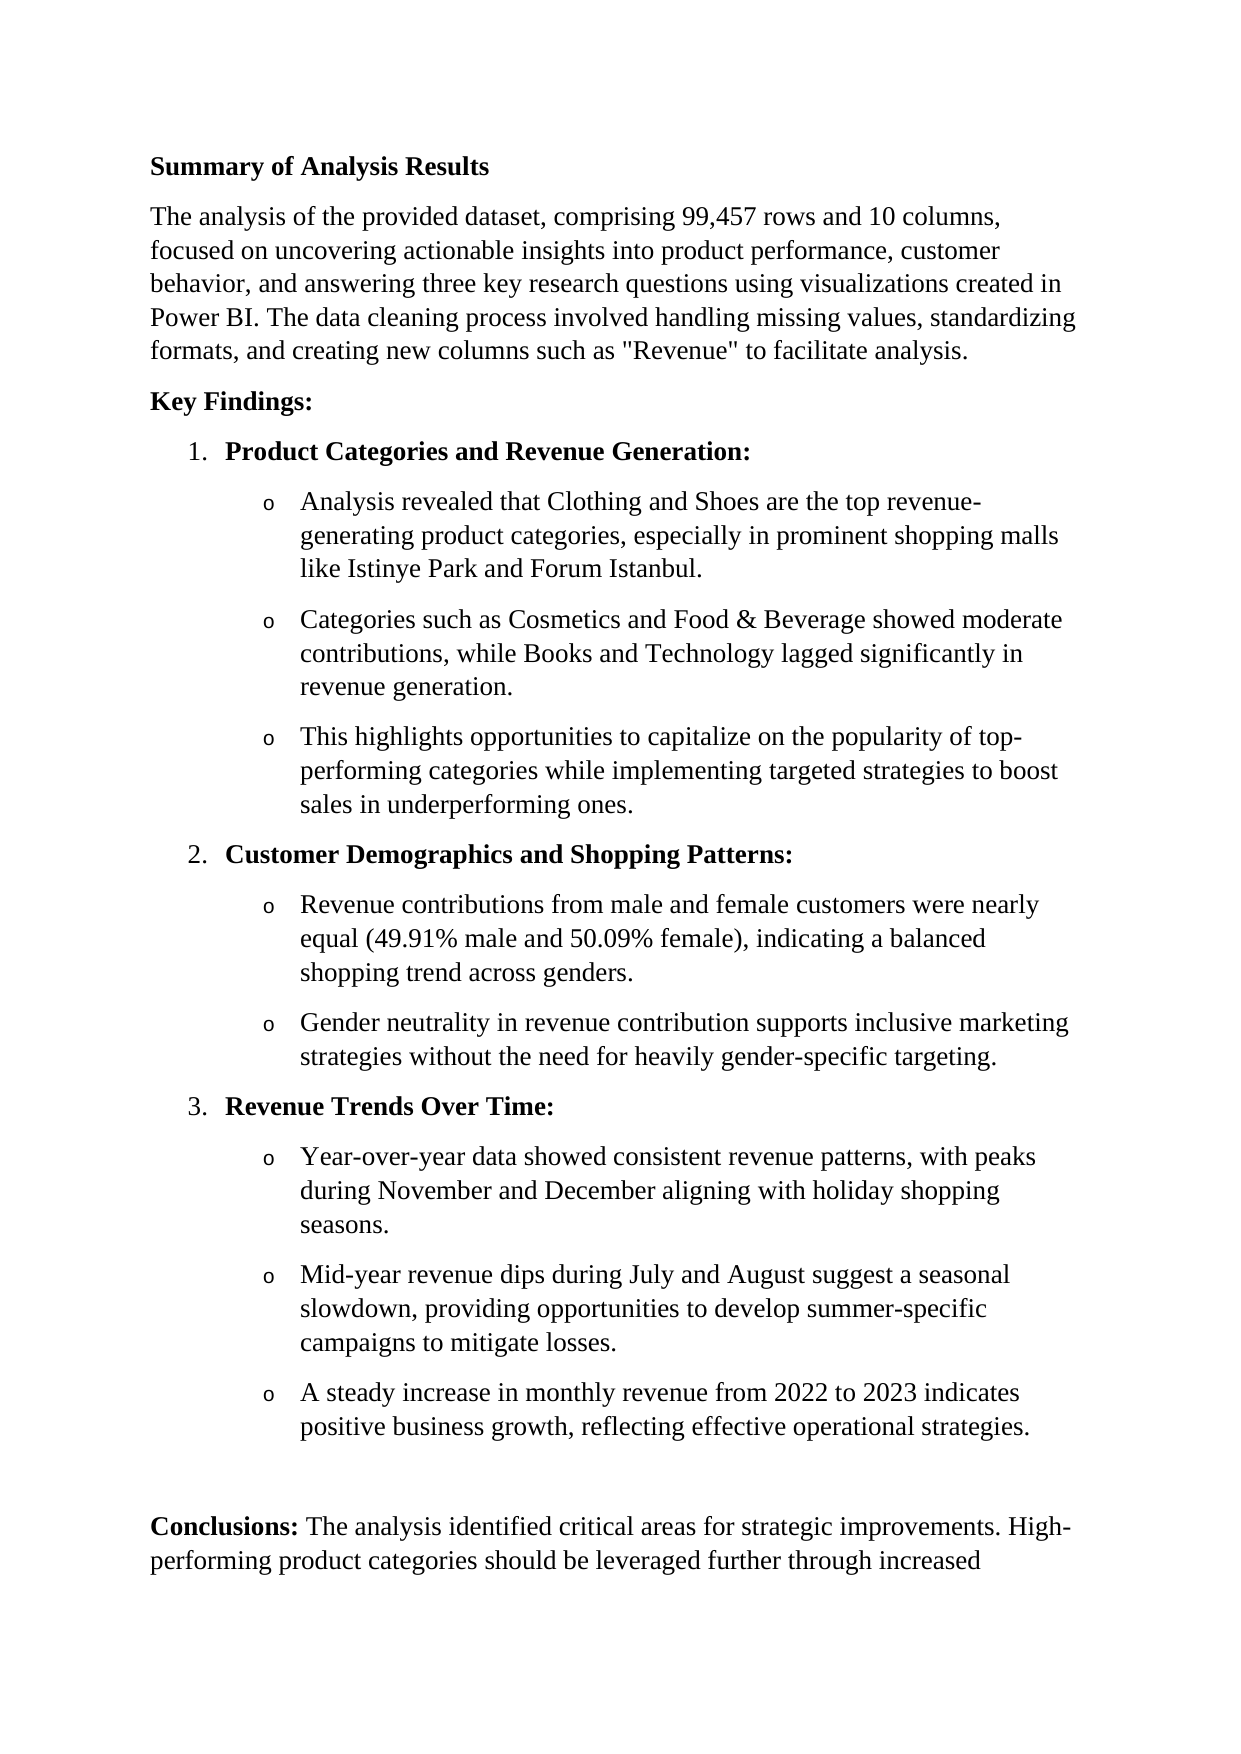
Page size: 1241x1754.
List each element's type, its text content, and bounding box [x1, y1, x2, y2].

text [150, 1510, 1090, 1575]
list Mid-year revenue dips during July and August suggest a seasonal slowdown, providing opportunities to develop summer-specific campaigns to mitigate losses. [262, 1258, 1090, 1357]
list Revenue Trends Over Time: [187, 1090, 1090, 1121]
text The analysis of the provided dataset, comprising 99,457 rows and 10 columns, focused on uncovering actionable insights into product performance, customer behavior, and answering three key research questions using visualizations created in Power BI. The data cleaning process involved handling missing values, standardizing formats, and creating new columns such as "Revenue" to facilitate analysis. [150, 200, 1090, 366]
list Customer Demographics and Shopping Patterns: [187, 838, 1090, 869]
list This highlights opportunities to capitalize on the popularity of top-performing categories while implementing targeted strategies to boost sales in underperforming ones. [262, 720, 1090, 819]
list Product Categories and Revenue Generation: [187, 435, 1090, 466]
list Categories such as Cosmetics and Food & Beverage showed moderate contributions, while Books and Technology lagged significantly in revenue generation. [262, 603, 1090, 701]
text Summary of Analysis Results [150, 150, 1090, 181]
list Revenue contributions from male and female customers were nearly equal (49.91% male and 50.09% female), indicating a balanced shopping trend across genders. [262, 888, 1090, 987]
text Key Findings: [150, 384, 1090, 416]
list Analysis revealed that Clothing and Shoes are the top revenue-generating product categories, especially in prominent shopping malls like Istinye Park and Forum Istanbul. [262, 485, 1090, 584]
list A steady increase in monthly revenue from 2022 to 2023 indicates positive business growth, reflecting effective operational strategies. [262, 1376, 1090, 1441]
list Gender neutrality in revenue contribution supports inclusive marketing strategies without the need for heavily gender-specific targeting. [262, 1006, 1090, 1071]
list Year-over-year data showed consistent revenue patterns, with peaks during November and December aligning with holiday shopping seasons. [262, 1140, 1090, 1239]
